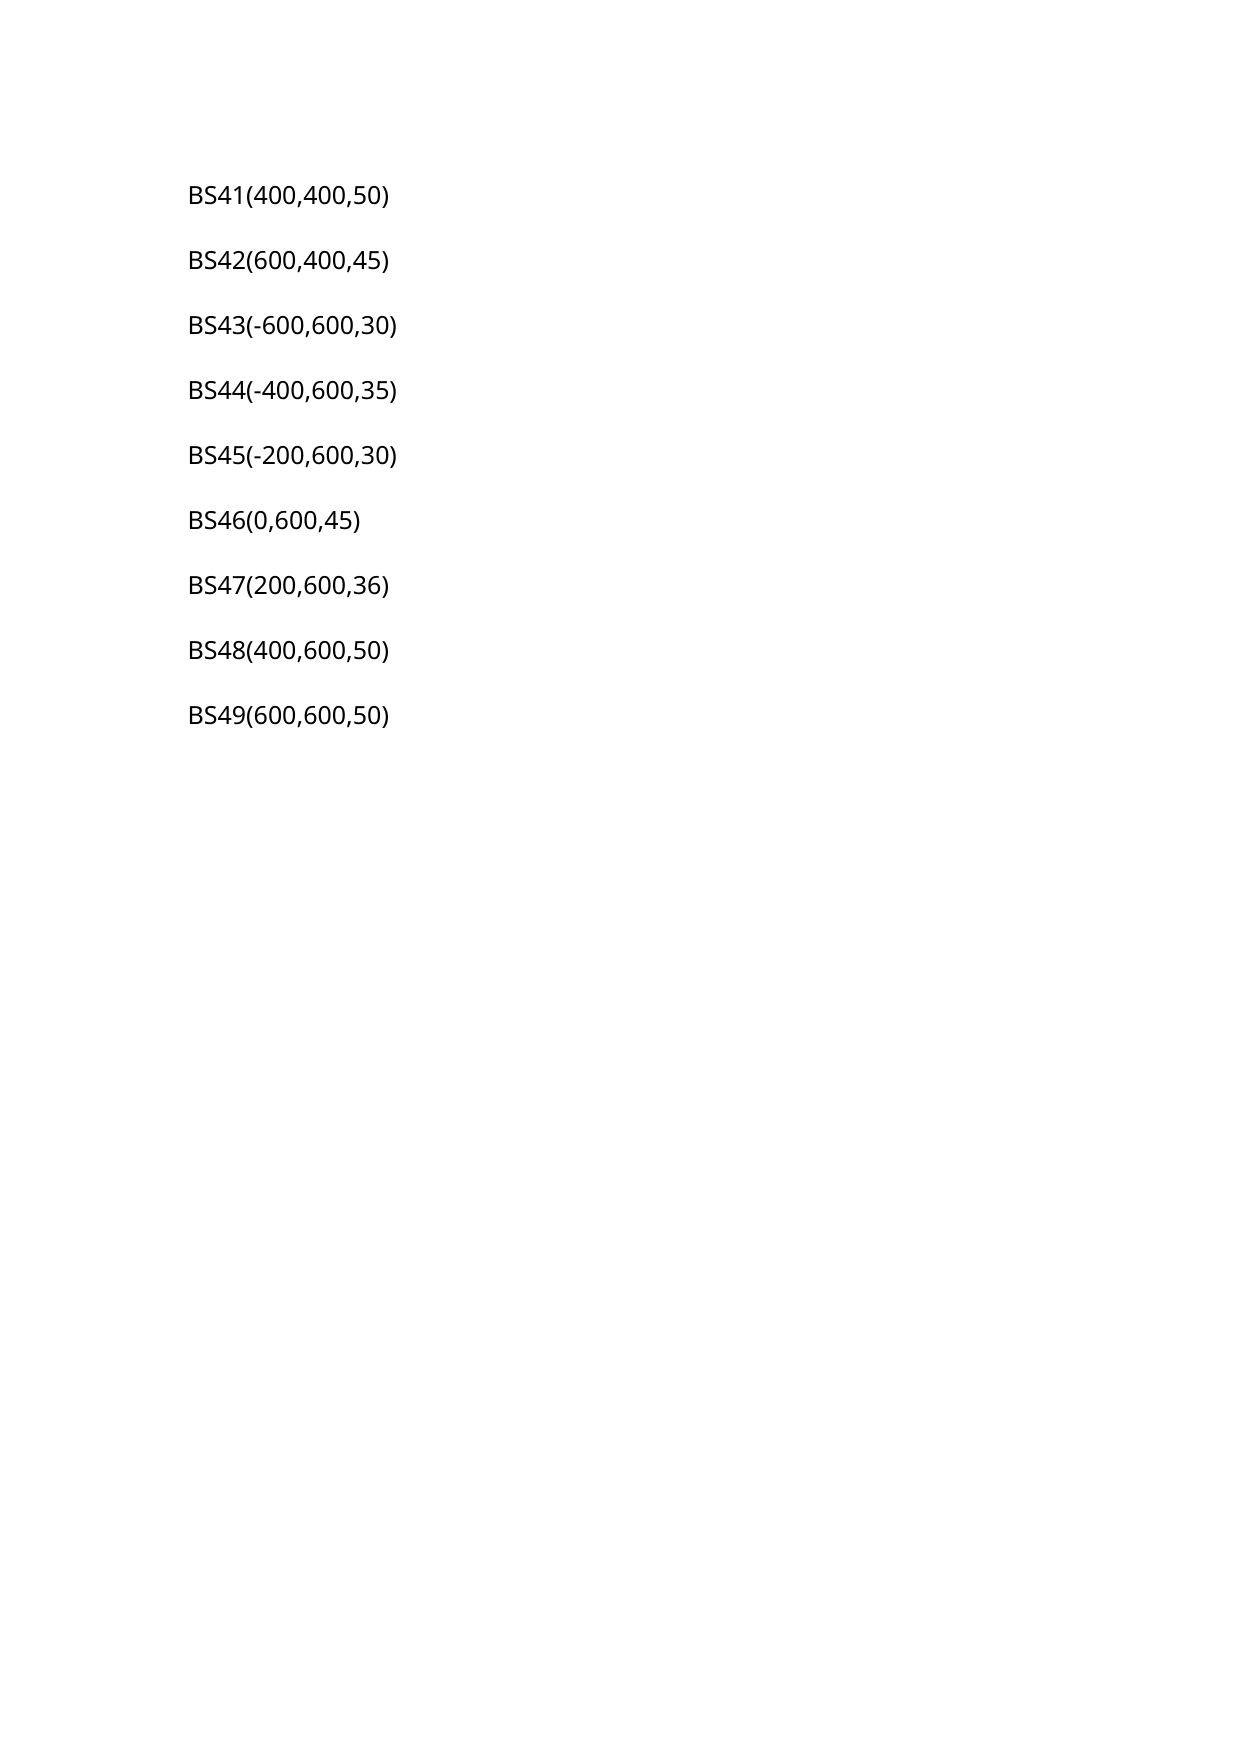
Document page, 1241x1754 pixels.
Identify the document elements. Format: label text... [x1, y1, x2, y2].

text BS47(200,600,36) [187, 552, 1053, 617]
text BS49(600,600,50) [187, 682, 1053, 747]
text BS43(-600,600,30) [187, 292, 1053, 357]
text BS48(400,600,50) [187, 617, 1053, 682]
text BS45(-200,600,30) [187, 422, 1053, 487]
text BS41(400,400,50) [187, 162, 1053, 227]
text BS42(600,400,45) [187, 227, 1053, 292]
text BS46(0,600,45) [187, 487, 1053, 552]
text BS44(-400,600,35) [187, 357, 1053, 422]
